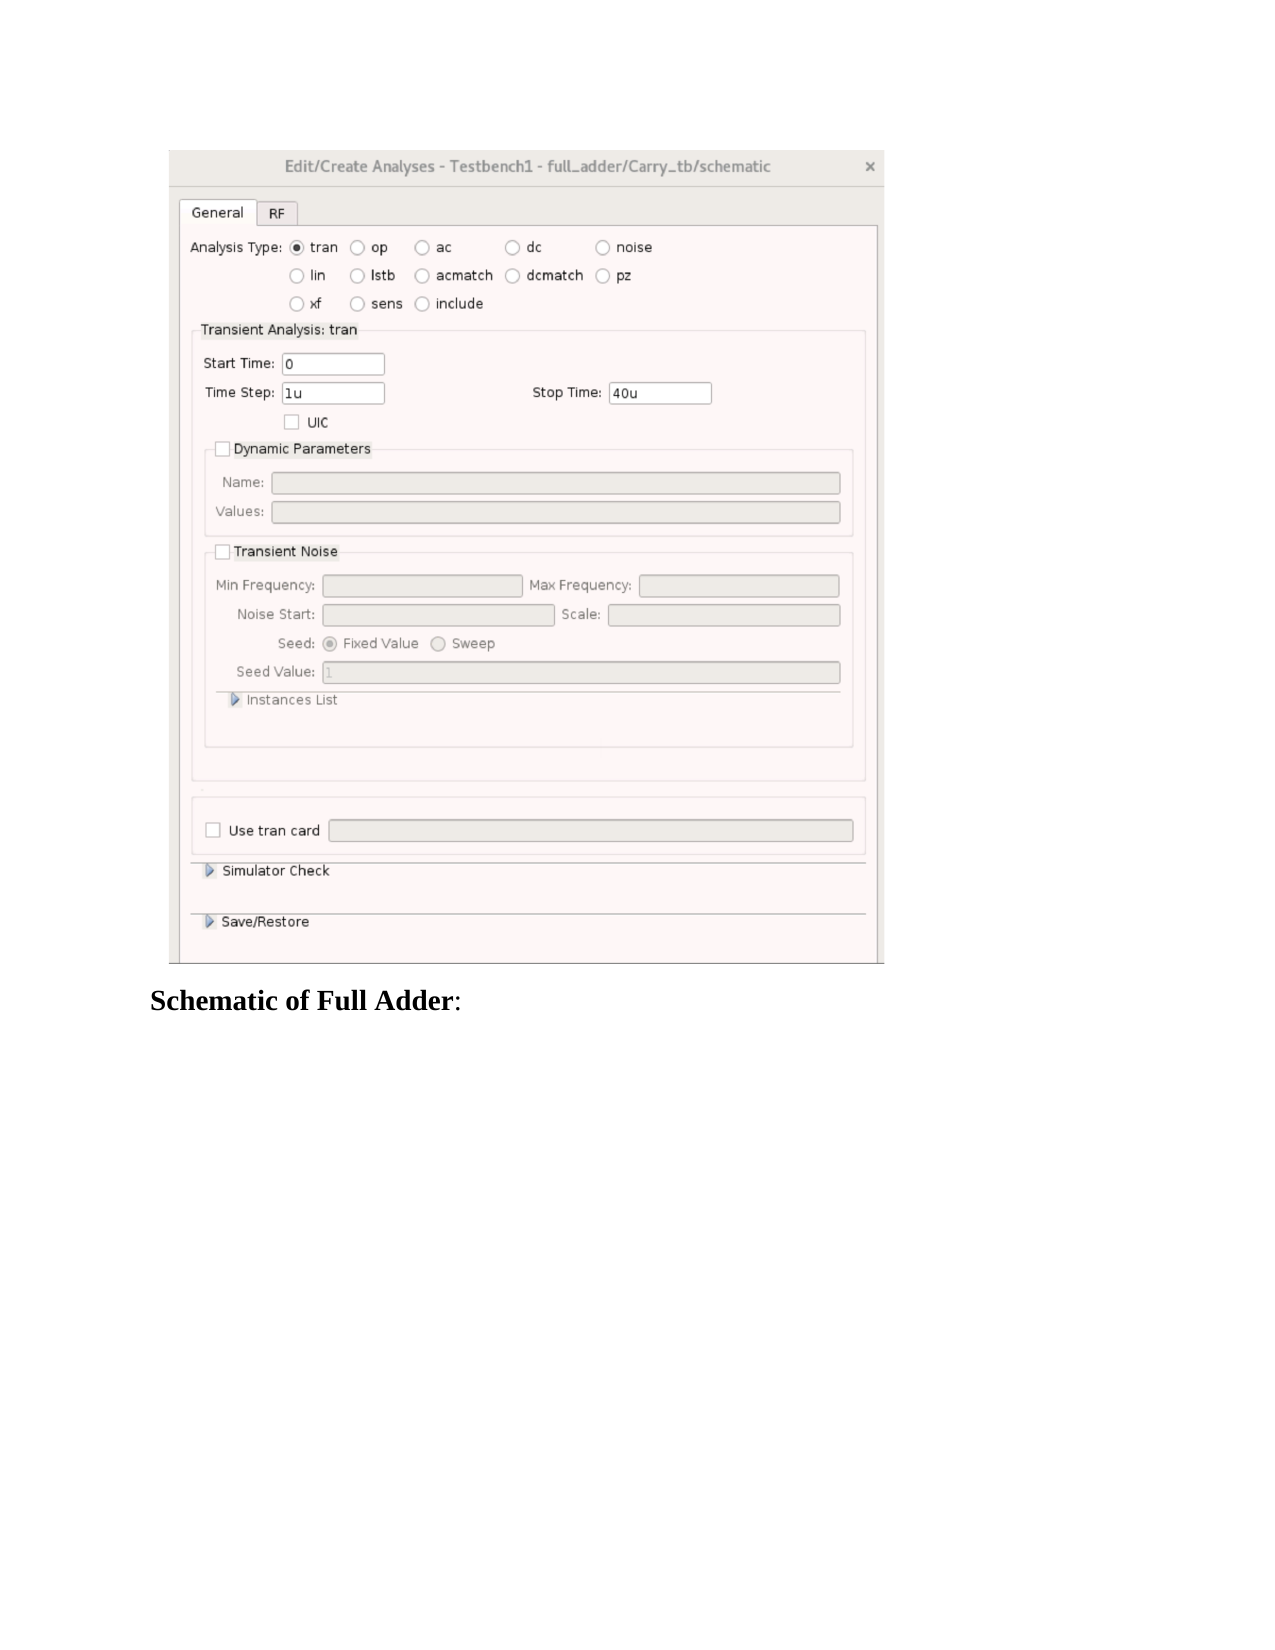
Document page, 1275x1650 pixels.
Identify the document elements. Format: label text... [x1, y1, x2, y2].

text Schematic of Full Adder: [150, 983, 1125, 1016]
